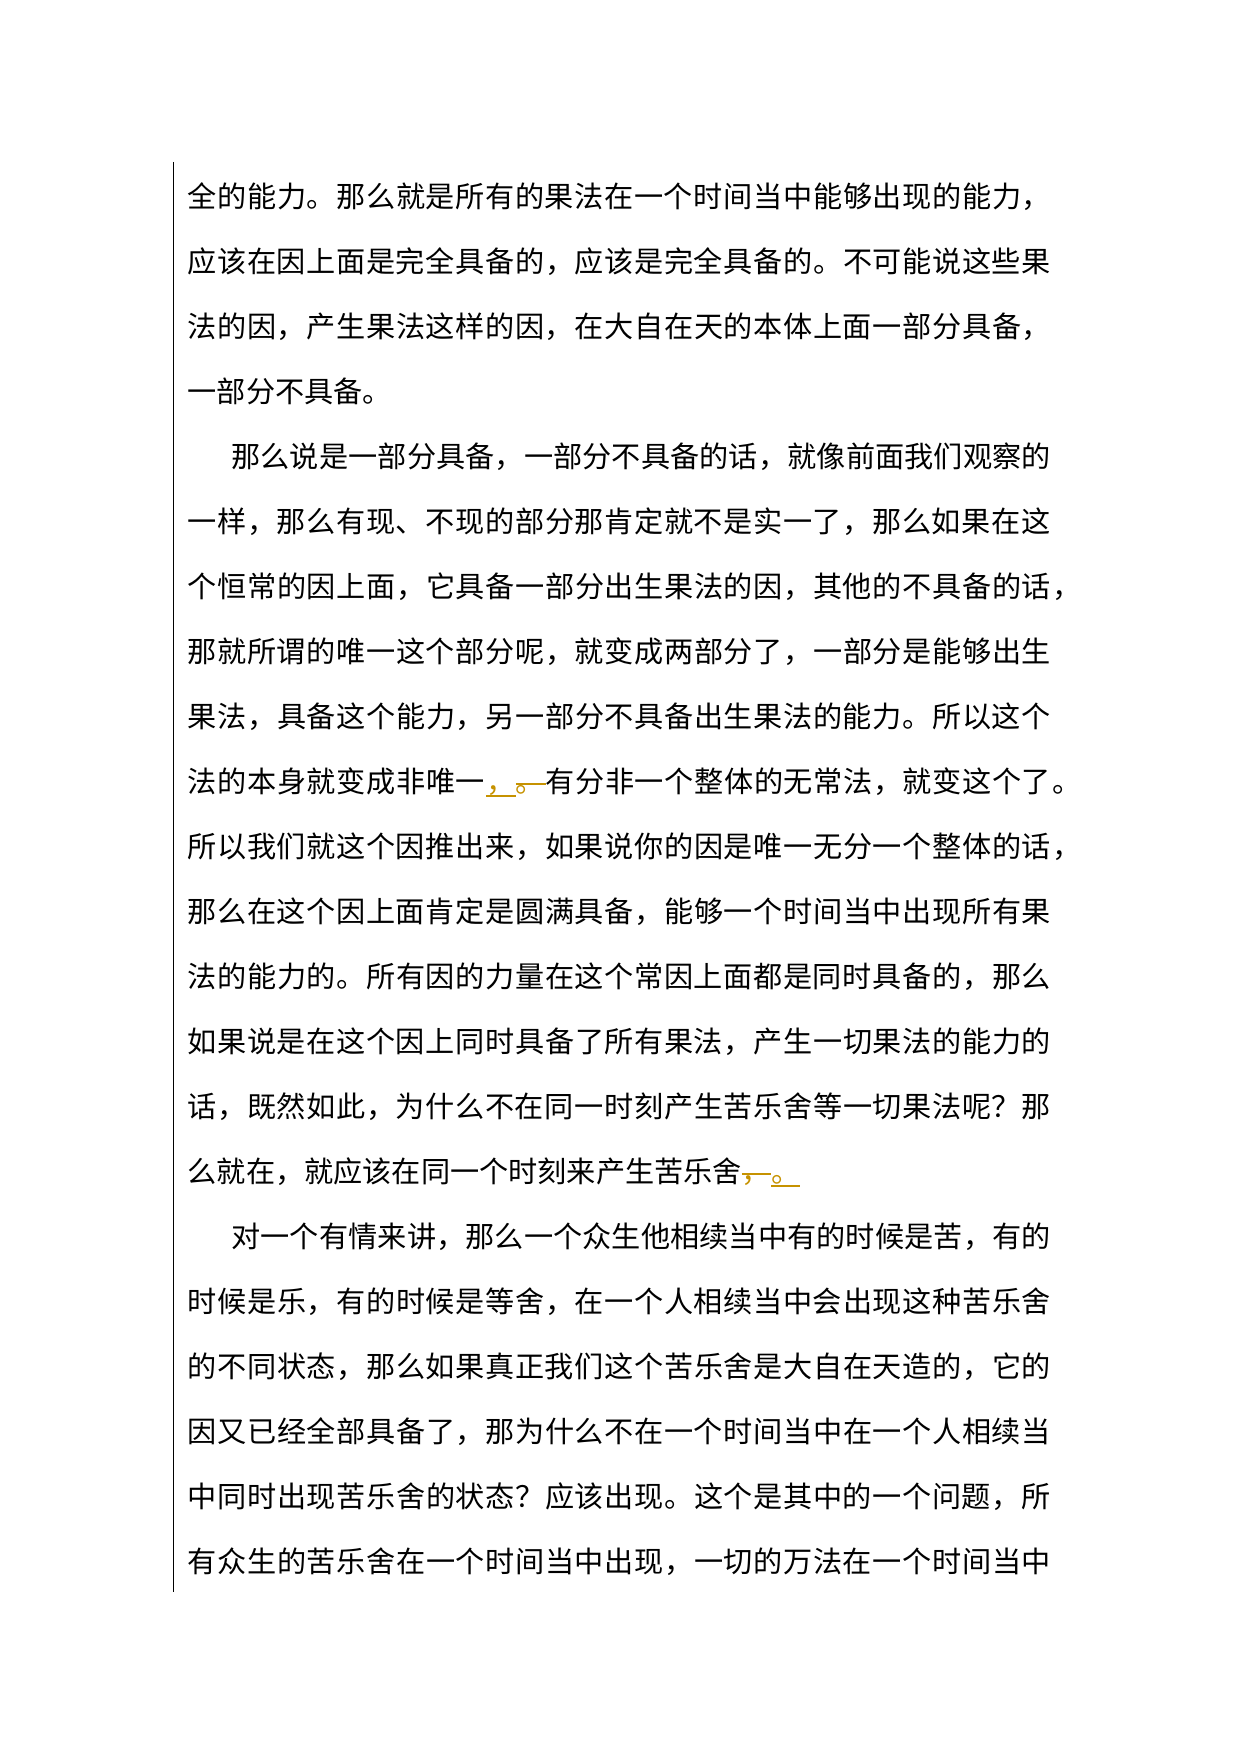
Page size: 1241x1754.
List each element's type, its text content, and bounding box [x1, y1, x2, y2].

text 那么说是一部分具备，一部分不具备的话，就像前面我们观察的一样，那么有现、不现的部分那肯定就不是实一了，那么如果在这个恒常的因上面，它具备一部分出生果法的因，其他的不具备的话，那就所谓的唯一这个部分呢，就变成两部分了，一部分是能够出生果法，具备这个能力，另一部分不具备出生果法的能力。所以这个法的本身就变成非唯一有分非一个整体的无常法，就变这个了。所以我们就这个因推出来，如果说你的因是唯一无分一个整体的话，那么在这个因上面肯定是圆满具备，能够一个时间当中出现所有果法的能力的。所有因的力量在这个常因上面都是同时具备的，那么如果说是在这个因上同时具备了所有果法，产生一切果法的能力的话，既然如此，为什么不在同一时刻产生苦乐舍等一切果法呢？那么就在，就应该在同一个时刻来产生苦乐舍 [187, 422, 1053, 1202]
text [187, 162, 1053, 422]
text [187, 1202, 1053, 1592]
